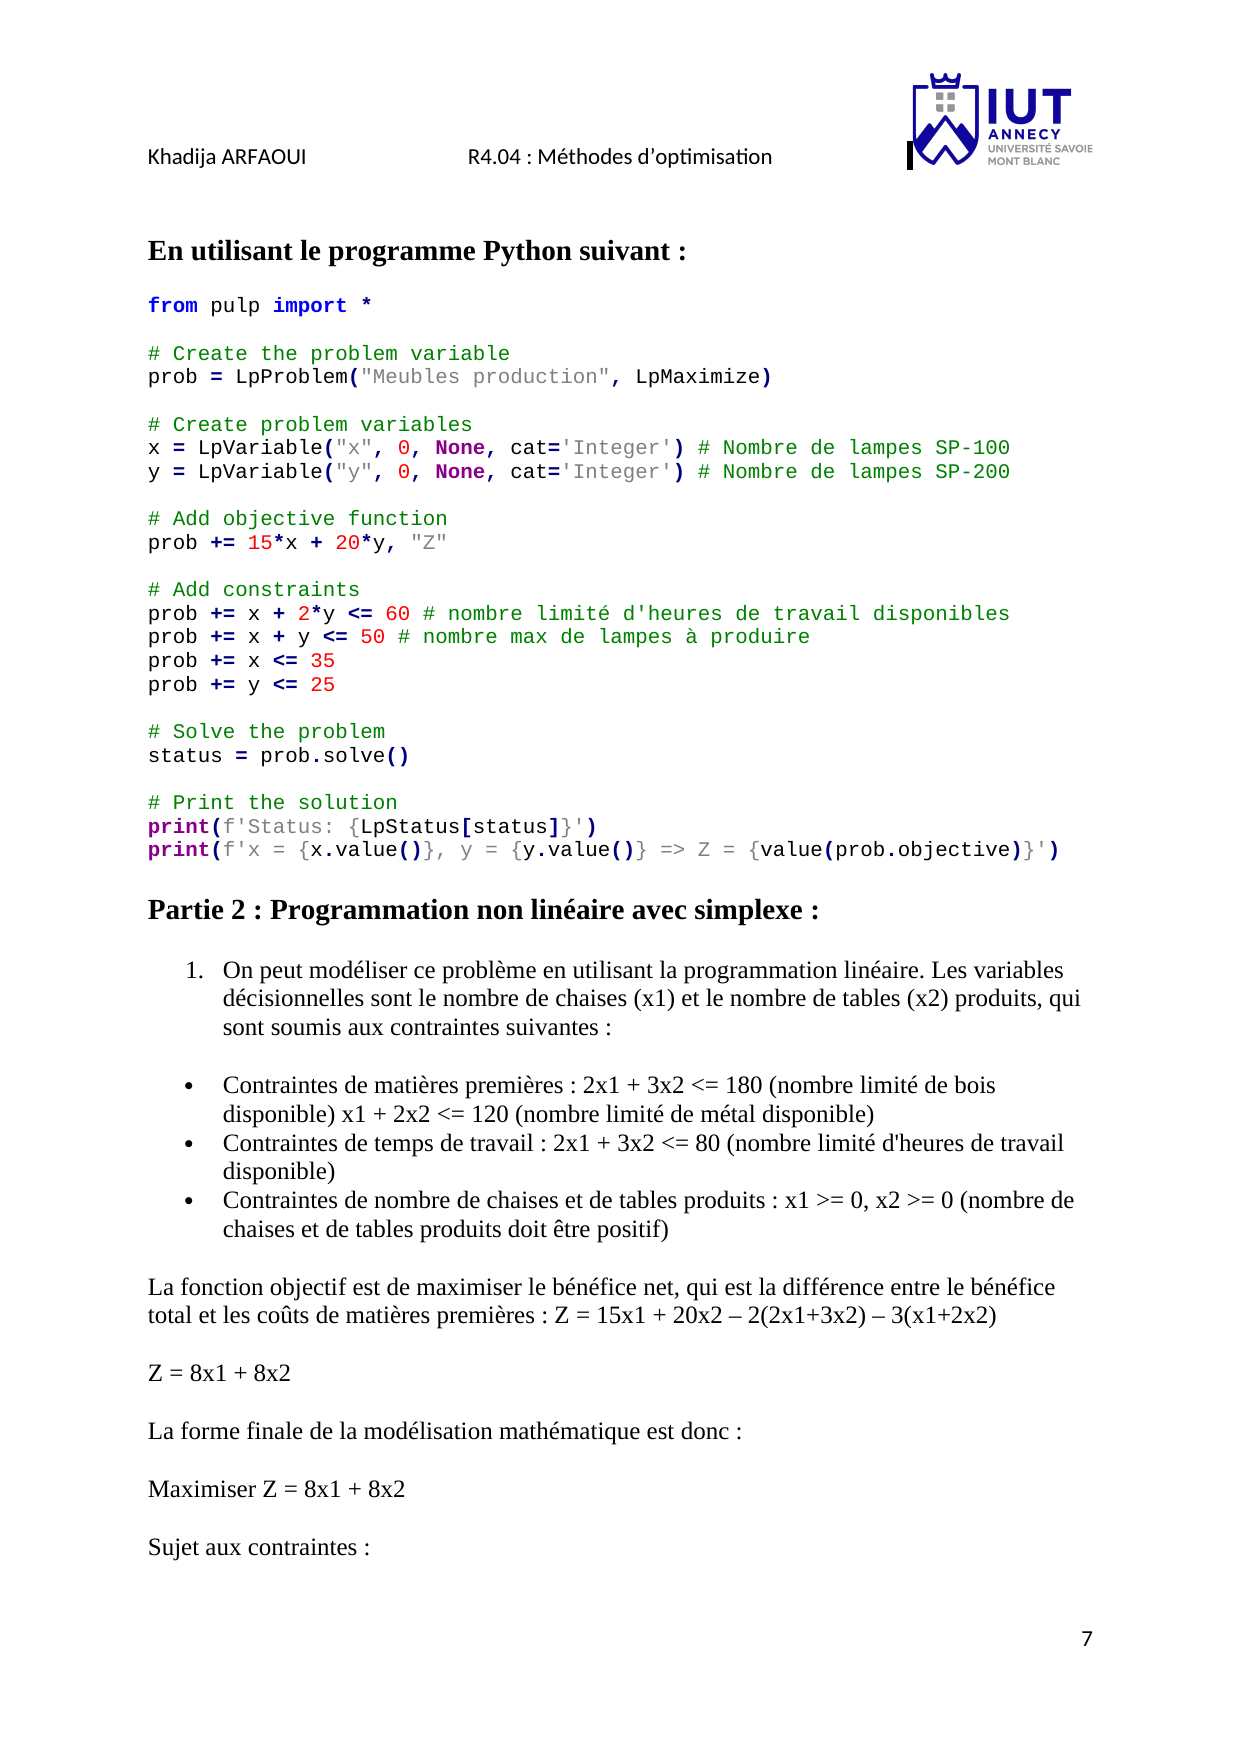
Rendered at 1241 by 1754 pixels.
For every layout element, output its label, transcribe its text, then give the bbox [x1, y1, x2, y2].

text # Create problem variables [148, 414, 1093, 437]
text # Create the problem variable [148, 343, 1093, 366]
text Maximiser Z = 8x1 + 8x2 [148, 1533, 1093, 1561]
text En utilisant le programme Python suivant : [148, 233, 1093, 266]
text prob += x + 2*y <= 60 # nombre limité d'heures de travail disponibles [148, 603, 1093, 626]
text y = LpVariable("y", 0, None, cat='Integer') # Nombre de lampes SP-200 [148, 461, 1093, 484]
text # Add constraints [148, 579, 1093, 603]
text from pulp import * [148, 295, 1093, 319]
text print(f'x = {x.value()}, y = {y.value()} => Z = {value(prob.objective)}') [148, 839, 1093, 863]
text status = prob.solve() [148, 745, 1093, 768]
text La fonction objectif est de maximiser le bénéfice net, qui est la différence entre le bénéfice total et les coûts de matières premières : Z = 15x1 + 20x2 – 2(2x1+3x2) – 3(x1+2x2) [148, 1330, 1093, 1388]
list Contraintes de temps de travail : 2x1 + 3x2 <= 80 (nombre limité d'heures de travail disponible) [185, 1157, 1093, 1214]
text prob += 15*x + 20*y, "Z" [148, 532, 1093, 556]
text prob += x <= 35 [148, 650, 1093, 674]
list Contraintes de matières premières : 2x1 + 3x2 <= 180 (nombre limité de bois disponible) x1 + 2x2 <= 120 (nombre limité de métal disponible) [185, 1070, 1093, 1128]
text Z = 8x1 + 8x2 [148, 1417, 1093, 1446]
text La forme finale de la modélisation mathématique est donc : [148, 1475, 1093, 1503]
text prob += y <= 25 [148, 674, 1093, 697]
text Partie 2 : Programmation non linéaire avec simplexe : [148, 892, 1093, 926]
text print(f'Status: {LpStatus[status]}') [148, 816, 1093, 839]
text # Add objective function [148, 508, 1093, 532]
text # Print the solution [148, 792, 1093, 816]
list Contraintes de nombre de chaises et de tables produits : x1 >= 0, x2 >= 0 (nombre de chaises et de tables produits doit être positif) [185, 1243, 1093, 1301]
list On peut modéliser ce problème en utilisant la programmation linéaire. Les variables décisionnelles sont le nombre de chaises (x1) et le nombre de tables (x2) produits, qui sont soumis aux contraintes suivantes : [185, 955, 1093, 1041]
text prob += x + y <= 50 # nombre max de lampes à produire [148, 626, 1093, 650]
picture [912, 73, 1093, 165]
text prob = LpProblem("Meubles production", LpMaximize) [148, 366, 1093, 390]
text x = LpVariable("x", 0, None, cat='Integer') # Nombre de lampes SP-100 [148, 437, 1093, 461]
text # Solve the problem [148, 721, 1093, 745]
